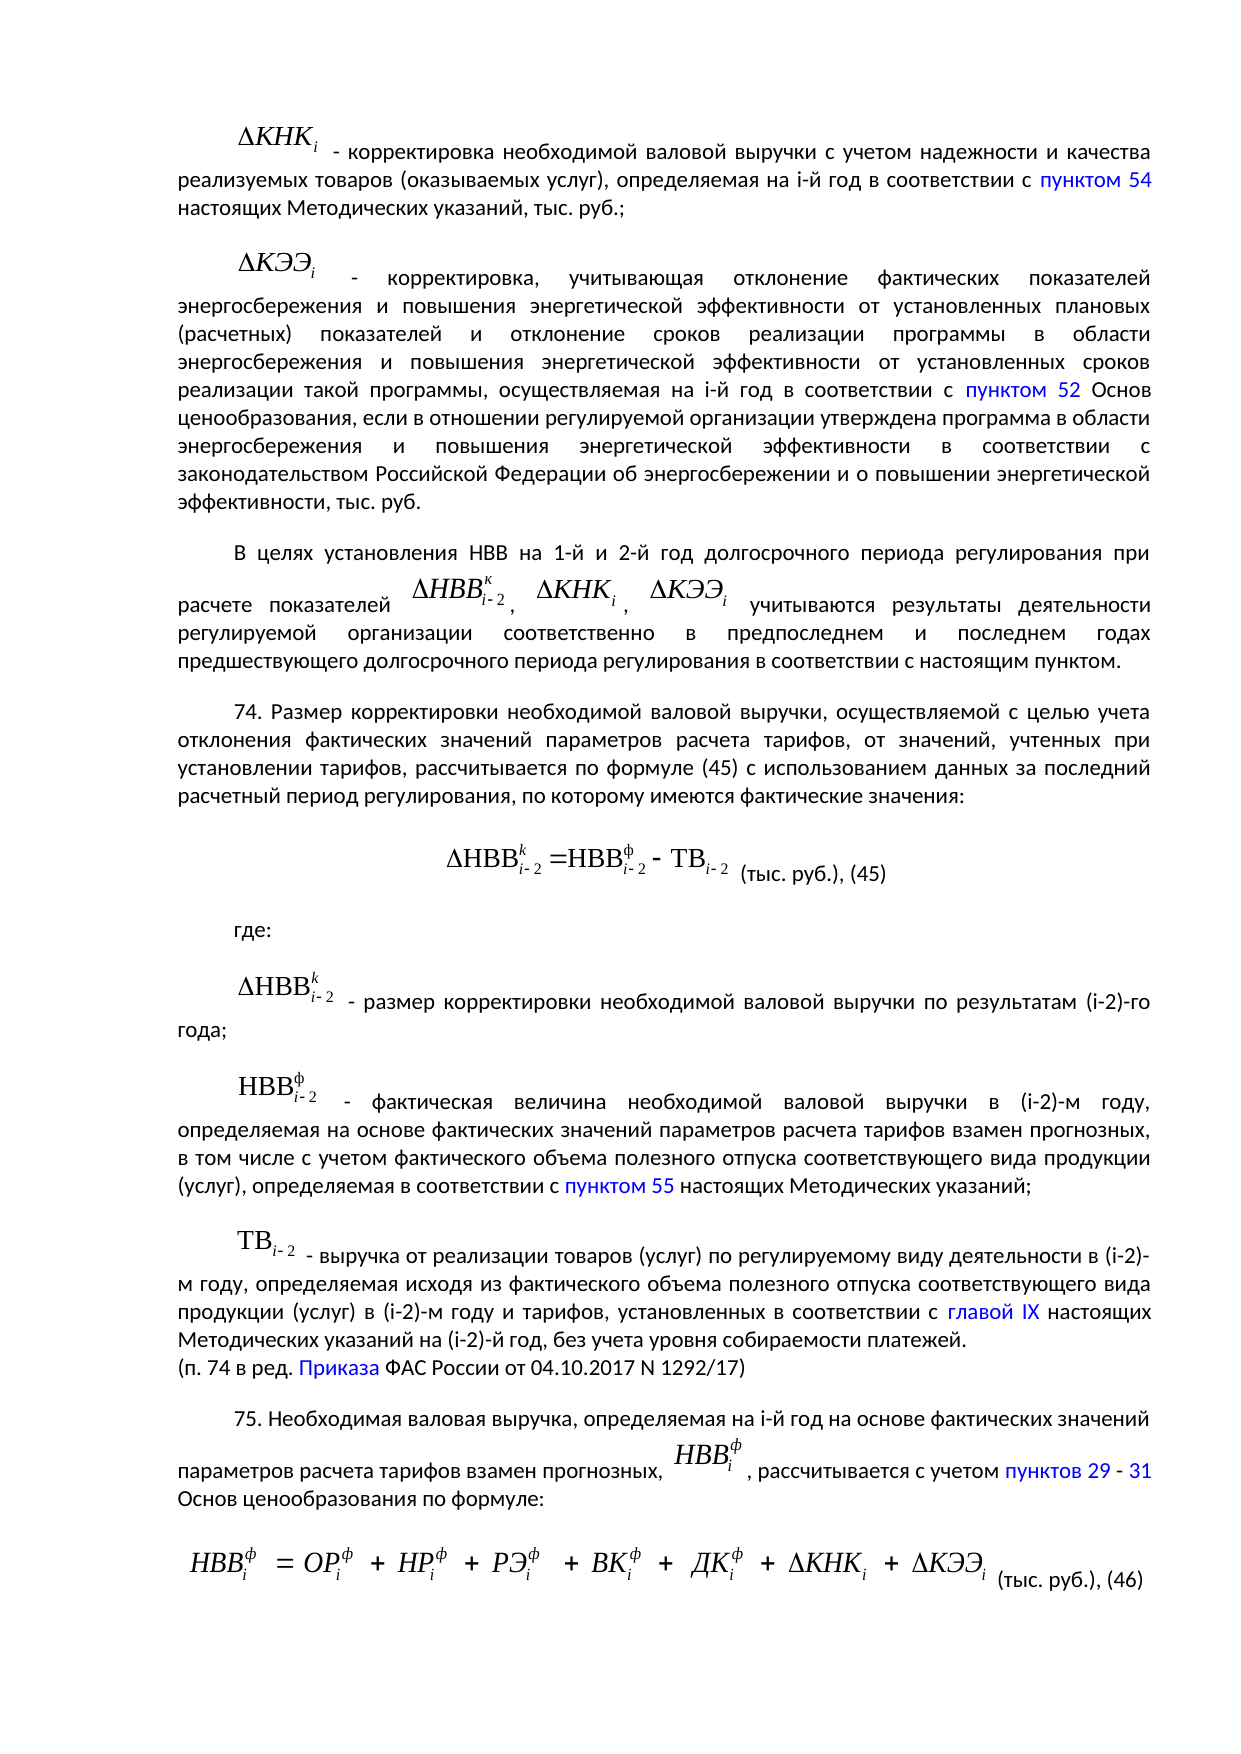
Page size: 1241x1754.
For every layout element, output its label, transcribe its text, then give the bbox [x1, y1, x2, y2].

text - корректировка необходимой валовой выручки с учетом надежности и качества реализуемых товаров (оказываемых услуг), определяемая на i-й год в соответствии с пунктом 54 настоящих Методических указаний, тыс. руб.; [177, 118, 1152, 221]
text (п. 74 в ред. Приказа ФАС России от 04.10.2017 N 1292/17) [177, 1353, 1152, 1381]
text (тыс. руб.), (46) [177, 1541, 1152, 1593]
text - фактическая величина необходимой валовой выручки в (i-2)-м году, определяемая на основе фактических значений параметров расчета тарифов взамен прогнозных, в том числе с учетом фактического объема полезного отпуска соответствующего вида продукции (услуг), определяемая в соответствии с пунктом 55 настоящих Методических указаний; [177, 1066, 1152, 1199]
text 75. Необходимая валовая выручка, определяемая на i-й год на основе фактических значений параметров расчета тарифов взамен прогнозных, , рассчитывается с учетом пунктов 29 - 31 Основ ценообразования по формуле: [177, 1404, 1152, 1512]
text - размер корректировки необходимой валовой выручки по результатам (i-2)-го года; [177, 966, 1152, 1043]
text 74. Размер корректировки необходимой валовой выручки, осуществляемой с целью учета отклонения фактических значений параметров расчета тарифов, от значений, учтенных при установлении тарифов, рассчитывается по формуле (45) с использованием данных за последний расчетный период регулирования, по которому имеются фактические значения: [177, 697, 1152, 809]
text - выручка от реализации товаров (услуг) по регулируемому виду деятельности в (i-2)-м году, определяемая исходя из фактического объема полезного отпуска соответствующего вида продукции (услуг) в (i-2)-м году и тарифов, установленных в соответствии с главой IX настоящих Методических указаний на (i-2)-й год, без учета уровня собираемости платежей. [177, 1222, 1152, 1353]
text (тыс. руб.), (45) [177, 837, 1152, 887]
text - корректировка, учитывающая отклонение фактических показателей энергосбережения и повышения энергетической эффективности от установленных плановых (расчетных) показателей и отклонение сроков реализации программы в области энергосбережения и повышения энергетической эффективности от установленных сроков реализации такой программы, осуществляемая на i-й год в соответствии с пунктом 52 Основ ценообразования, если в отношении регулируемой организации утверждена программа в области энергосбережения и повышения энергетической эффективности в соответствии с законодательством Российской Федерации об энергосбережении и о повышении энергетической эффективности, тыс. руб. [177, 244, 1152, 515]
text В целях установления НВВ на 1-й и 2-й год долгосрочного периода регулирования при расчете показателей , , учитываются результаты деятельности регулируемой организации соответственно в предпоследнем и последнем годах предшествующего долгосрочного периода регулирования в соответствии с настоящим пунктом. [177, 538, 1152, 674]
text где: [177, 915, 1152, 943]
